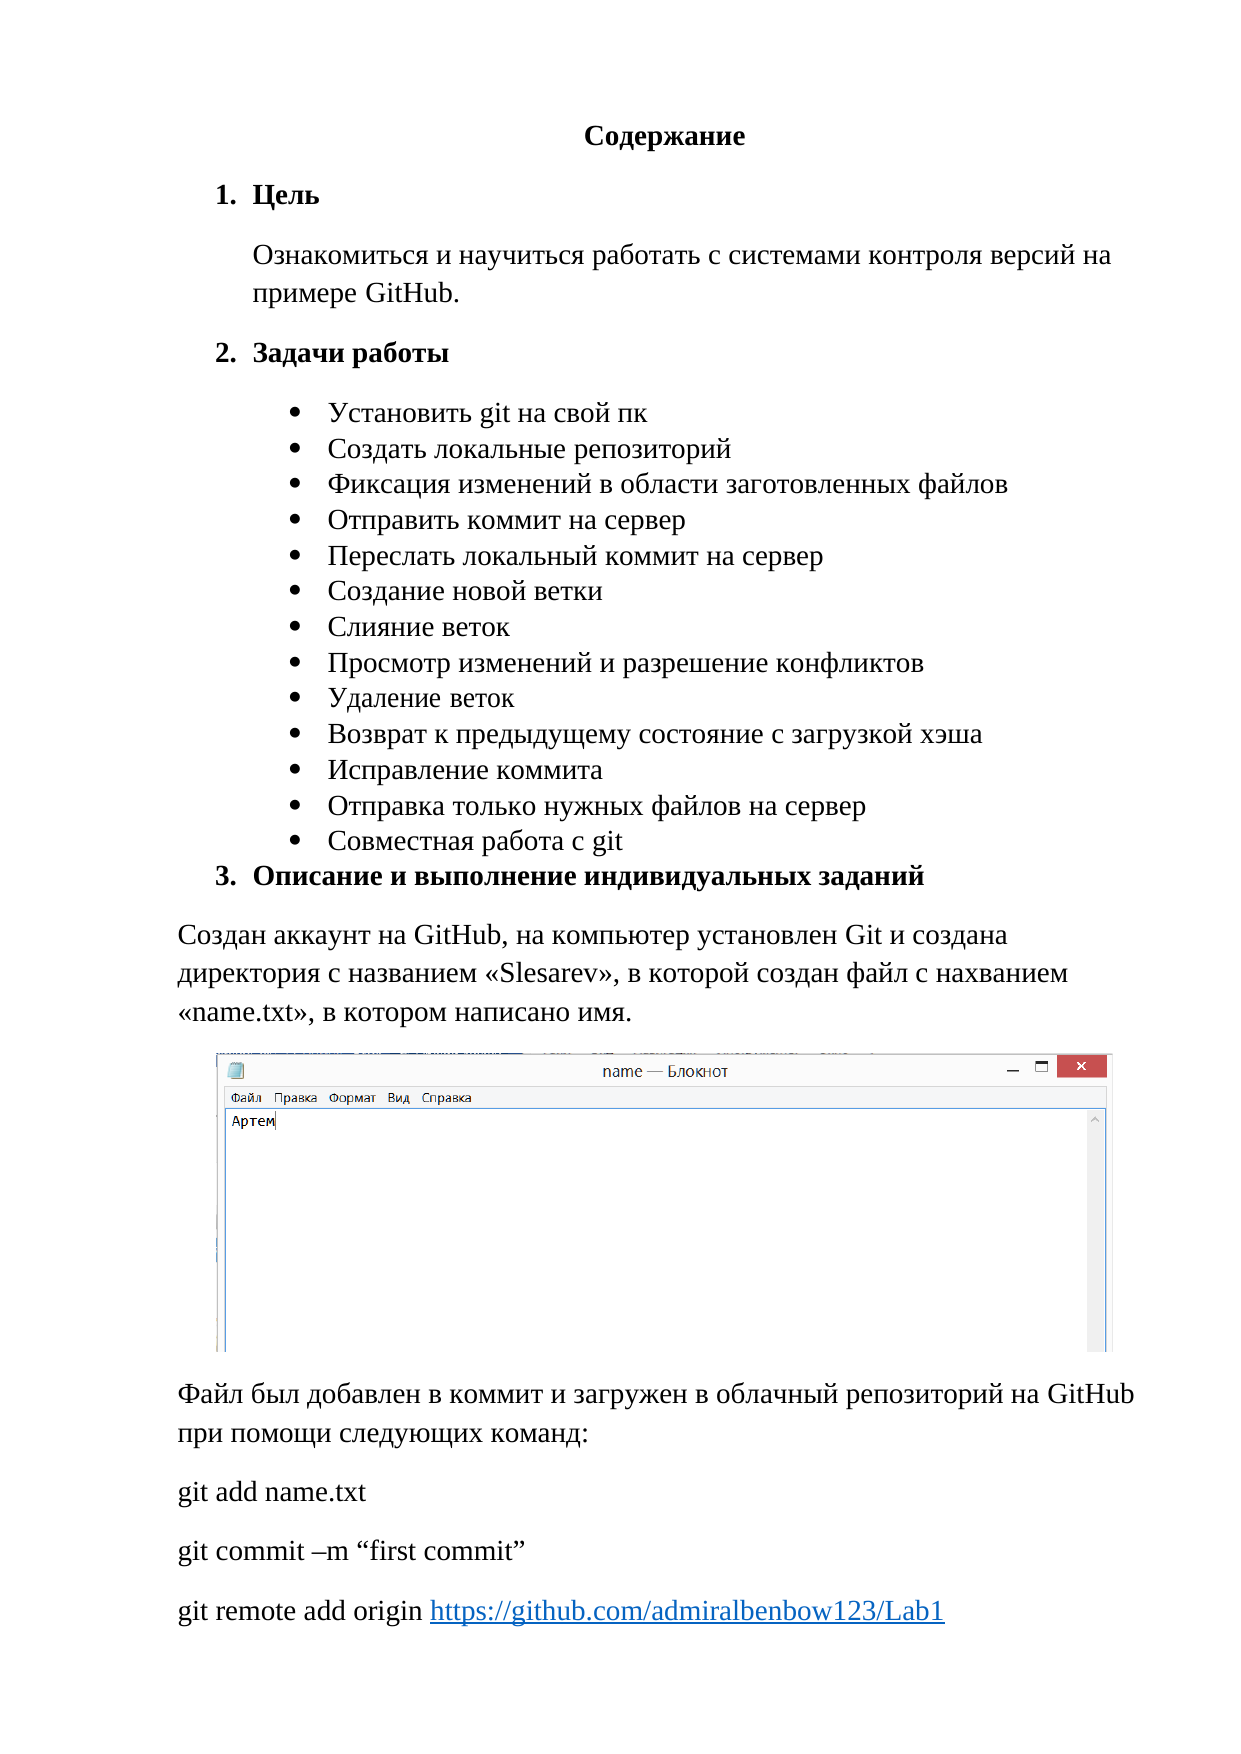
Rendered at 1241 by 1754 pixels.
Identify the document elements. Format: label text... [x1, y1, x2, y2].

list Создание новой ветки [290, 572, 1152, 608]
list Описание и выполнение индивидуальных заданий [215, 858, 1152, 891]
list Отправка только нужных файлов на сервер [290, 787, 1152, 822]
list Переслать локальный коммит на сервер [290, 537, 1152, 572]
list Создать локальные репозиторий [290, 430, 1152, 465]
list Исправление коммита [290, 751, 1152, 787]
list Отправить коммит на сервер [290, 501, 1152, 537]
text Ознакомиться и научиться работать с системами контроля версий на примере GitHub. [252, 237, 1152, 309]
text git commit –m “first commit” [177, 1533, 1152, 1567]
list Возврат к предыдущему состояние с загрузкой хэша [290, 715, 1152, 751]
list Просмотр изменений и разрешение конфликтов [290, 644, 1152, 679]
list Цель [215, 177, 1152, 211]
list Задачи работы [215, 335, 1152, 368]
list Удаление веток [290, 679, 1152, 715]
picture [216, 1053, 1113, 1352]
text git add name.txt [177, 1474, 1152, 1508]
list Установить git на свой пк [290, 394, 1152, 430]
text Содержание [177, 118, 1152, 152]
text Создан аккаунт на GitHub, на компьютер установлен Git и создана директория с названием «Slesarev», в которой создан файл с нахванием «name.txt», в котором написано имя. [177, 917, 1152, 1028]
text git remote add origin https://github.com/admiralbenbow123/Lab1 [177, 1593, 1152, 1626]
list Совместная работа с git [290, 822, 1152, 858]
text Файл был добавлен в коммит и загружен в облачный репозиторий на GitHub при помощи следующих команд: [177, 1376, 1152, 1448]
list Слияние веток [290, 608, 1152, 644]
list Фиксация изменений в области заготовленных файлов [290, 465, 1152, 501]
